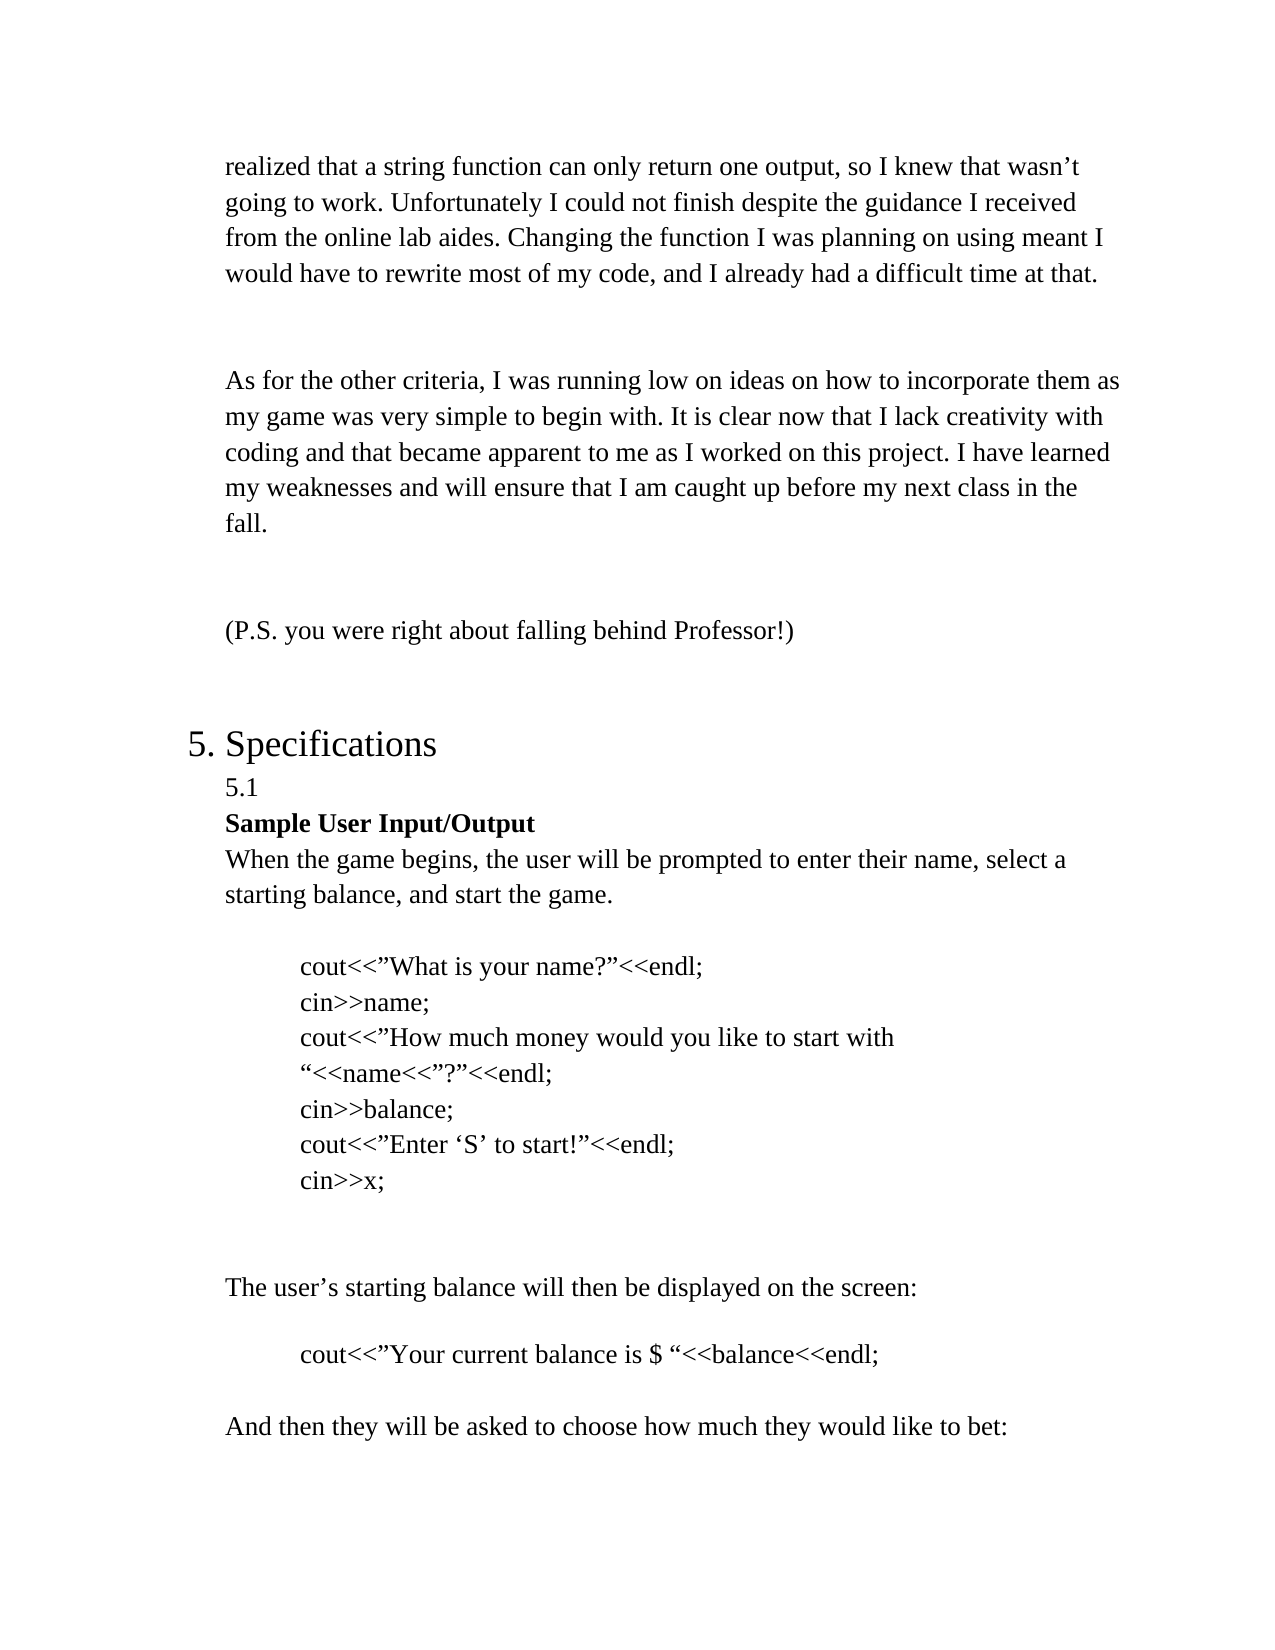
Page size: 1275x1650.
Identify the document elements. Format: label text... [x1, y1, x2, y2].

text cin>>balance; [300, 1093, 1125, 1124]
text The user’s starting balance will then be displayed on the screen: [225, 1271, 1125, 1303]
text As for the other criteria, I was running low on ideas on how to incorporate them as my game was very simple to begin with. It is clear now that I lack creativity with coding and that became apparent to me as I worked on this project. I have learned my weaknesses and will ensure that I am caught up before my next class in the fall. [225, 364, 1125, 538]
text And then they will be asked to choose how much they would like to bet: [225, 1409, 1125, 1441]
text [225, 150, 1125, 288]
text When the game begins, the user will be prompted to enter their name, select a starting balance, and start the game. [225, 843, 1125, 909]
text cout<<”How much money would you like to start with “<<name<<”?”<<endl; [300, 1021, 1125, 1088]
text cin>>x; [300, 1164, 1125, 1195]
text cout<<”Your current balance is $ “<<balance<<endl; [225, 1338, 1125, 1369]
text (P.S. you were right about falling behind Professor!) [225, 614, 1125, 646]
text cin>>name; [225, 986, 1125, 1017]
text cout<<”Enter ‘S’ to start!”<<endl; [300, 1128, 1125, 1160]
text 5.1 [225, 771, 1125, 802]
text cout<<”What is your name?”<<endl; [225, 950, 1125, 981]
text Sample User Input/Output [225, 807, 1125, 838]
list Specifications [187, 722, 1125, 765]
